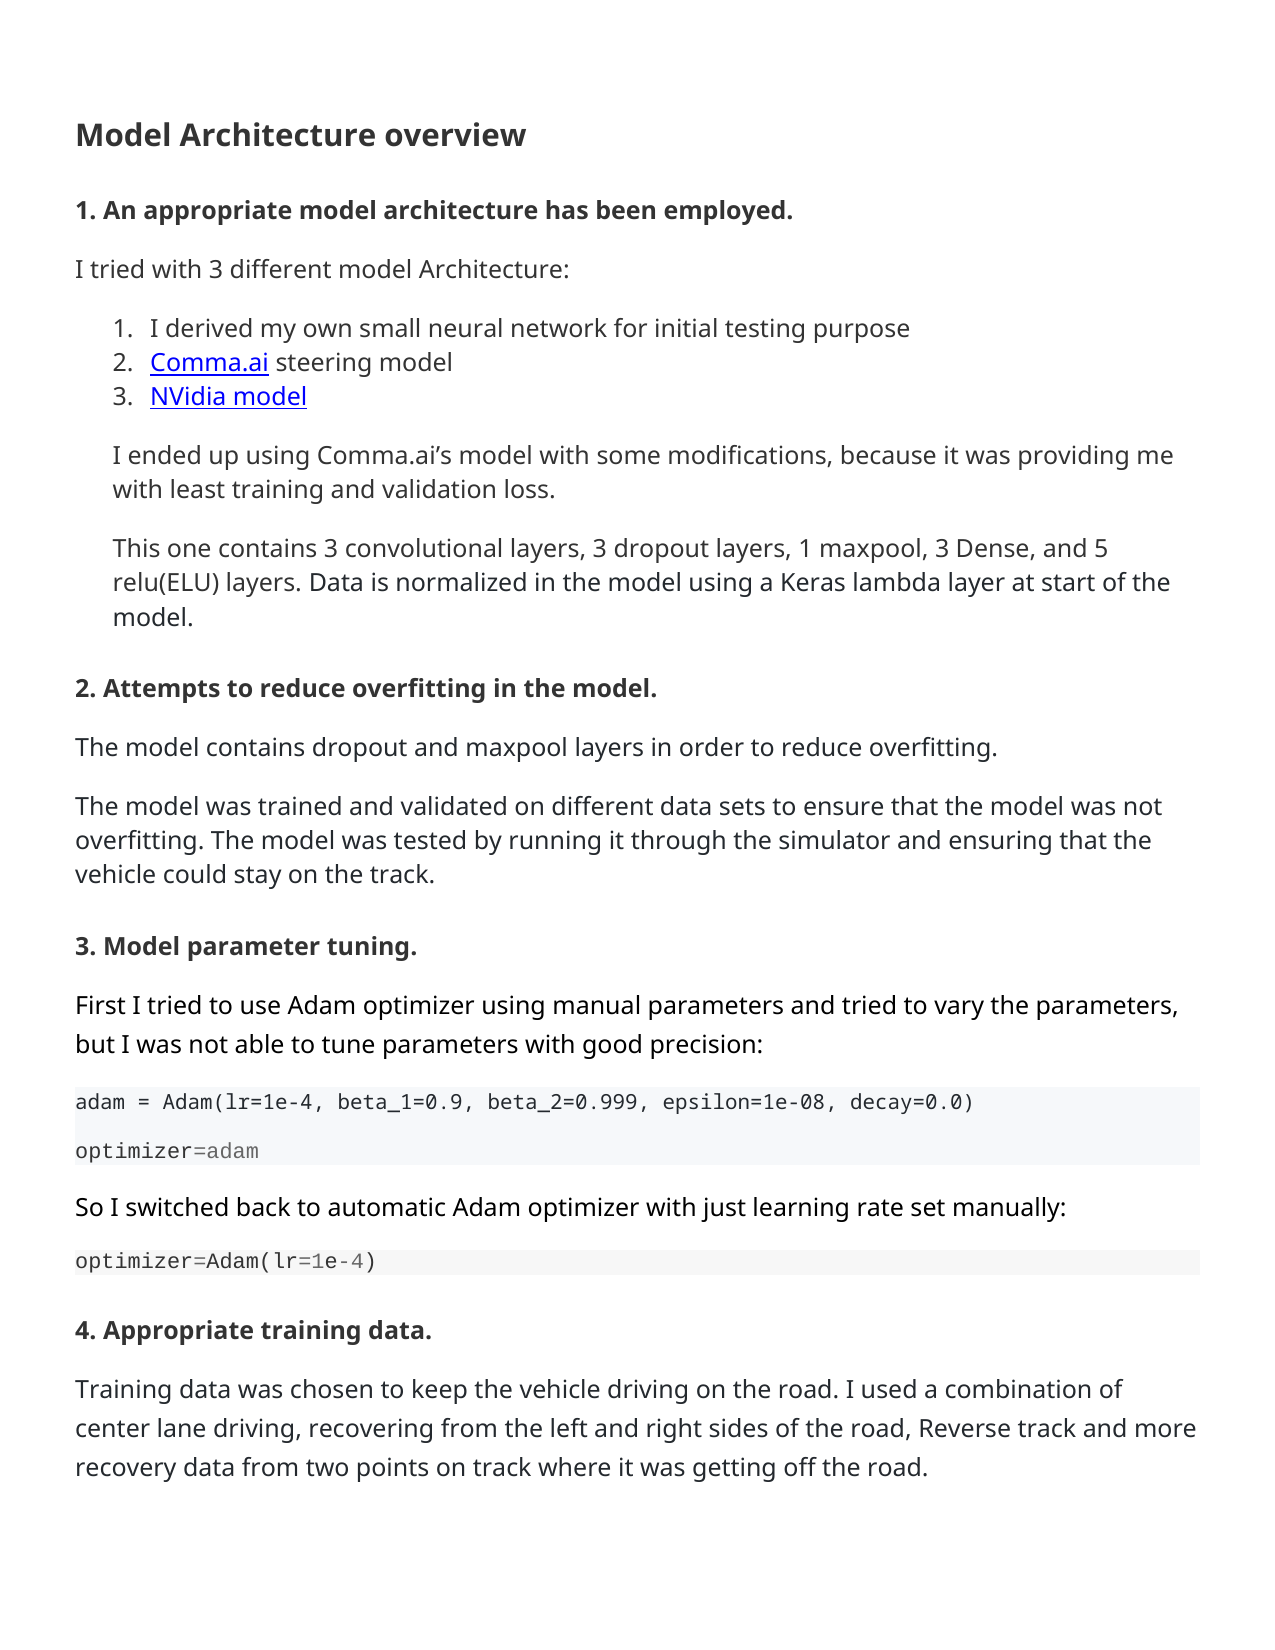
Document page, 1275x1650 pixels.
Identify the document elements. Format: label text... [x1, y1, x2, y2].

text 1. An appropriate model architecture has been employed. [75, 193, 1200, 227]
text The model contains dropout and maxpool layers in order to reduce overfitting. [75, 730, 1200, 764]
text I ended up using Comma.ai’s model with some modifications, because it was providing me with least training and validation loss. [112, 438, 1200, 506]
text adam = Adam(lr=1e-4, beta_1=0.9, beta_2=0.999, epsilon=1e-08, decay=0.0) [75, 1087, 1200, 1115]
text optimizer=adam [75, 1140, 1200, 1165]
text optimizer=Adam(lr=1e-4) [75, 1250, 1200, 1275]
text 2. Attempts to reduce overfitting in the model. [75, 671, 1200, 705]
text Training data was chosen to keep the vehicle driving on the road. I used a combination of center lane driving, recovering from the left and right sides of the road, Reverse track and more recovery data from two points on track where it was getting off the road. [75, 1371, 1200, 1484]
list NVidia model [112, 379, 1200, 413]
text So I switched back to automatic Adam optimizer with just learning rate set manually: [75, 1190, 1200, 1224]
text The model was trained and validated on different data sets to ensure that the model was not overfitting. The model was tested by running it through the simulator and ensuring that the vehicle could stay on the track. [75, 789, 1200, 891]
text 4. Appropriate training data. [75, 1312, 1200, 1346]
text Model Architecture overview [75, 112, 1200, 155]
text This one contains 3 convolutional layers, 3 dropout layers, 1 maxpool, 3 Dense, and 5 relu(ELU) layers. Data is normalized in the model using a Keras lambda layer at start of the model. [112, 531, 1200, 633]
list I derived my own small neural network for initial testing purpose [112, 311, 1200, 345]
text I tried with 3 different model Architecture: [75, 252, 1200, 286]
text First I tried to use Adam optimizer using manual parameters and tried to vary the parameters, but I was not able to tune parameters with good precision: [75, 988, 1200, 1061]
list Comma.ai steering model [112, 345, 1200, 379]
text 3. Model parameter tuning. [75, 928, 1200, 963]
